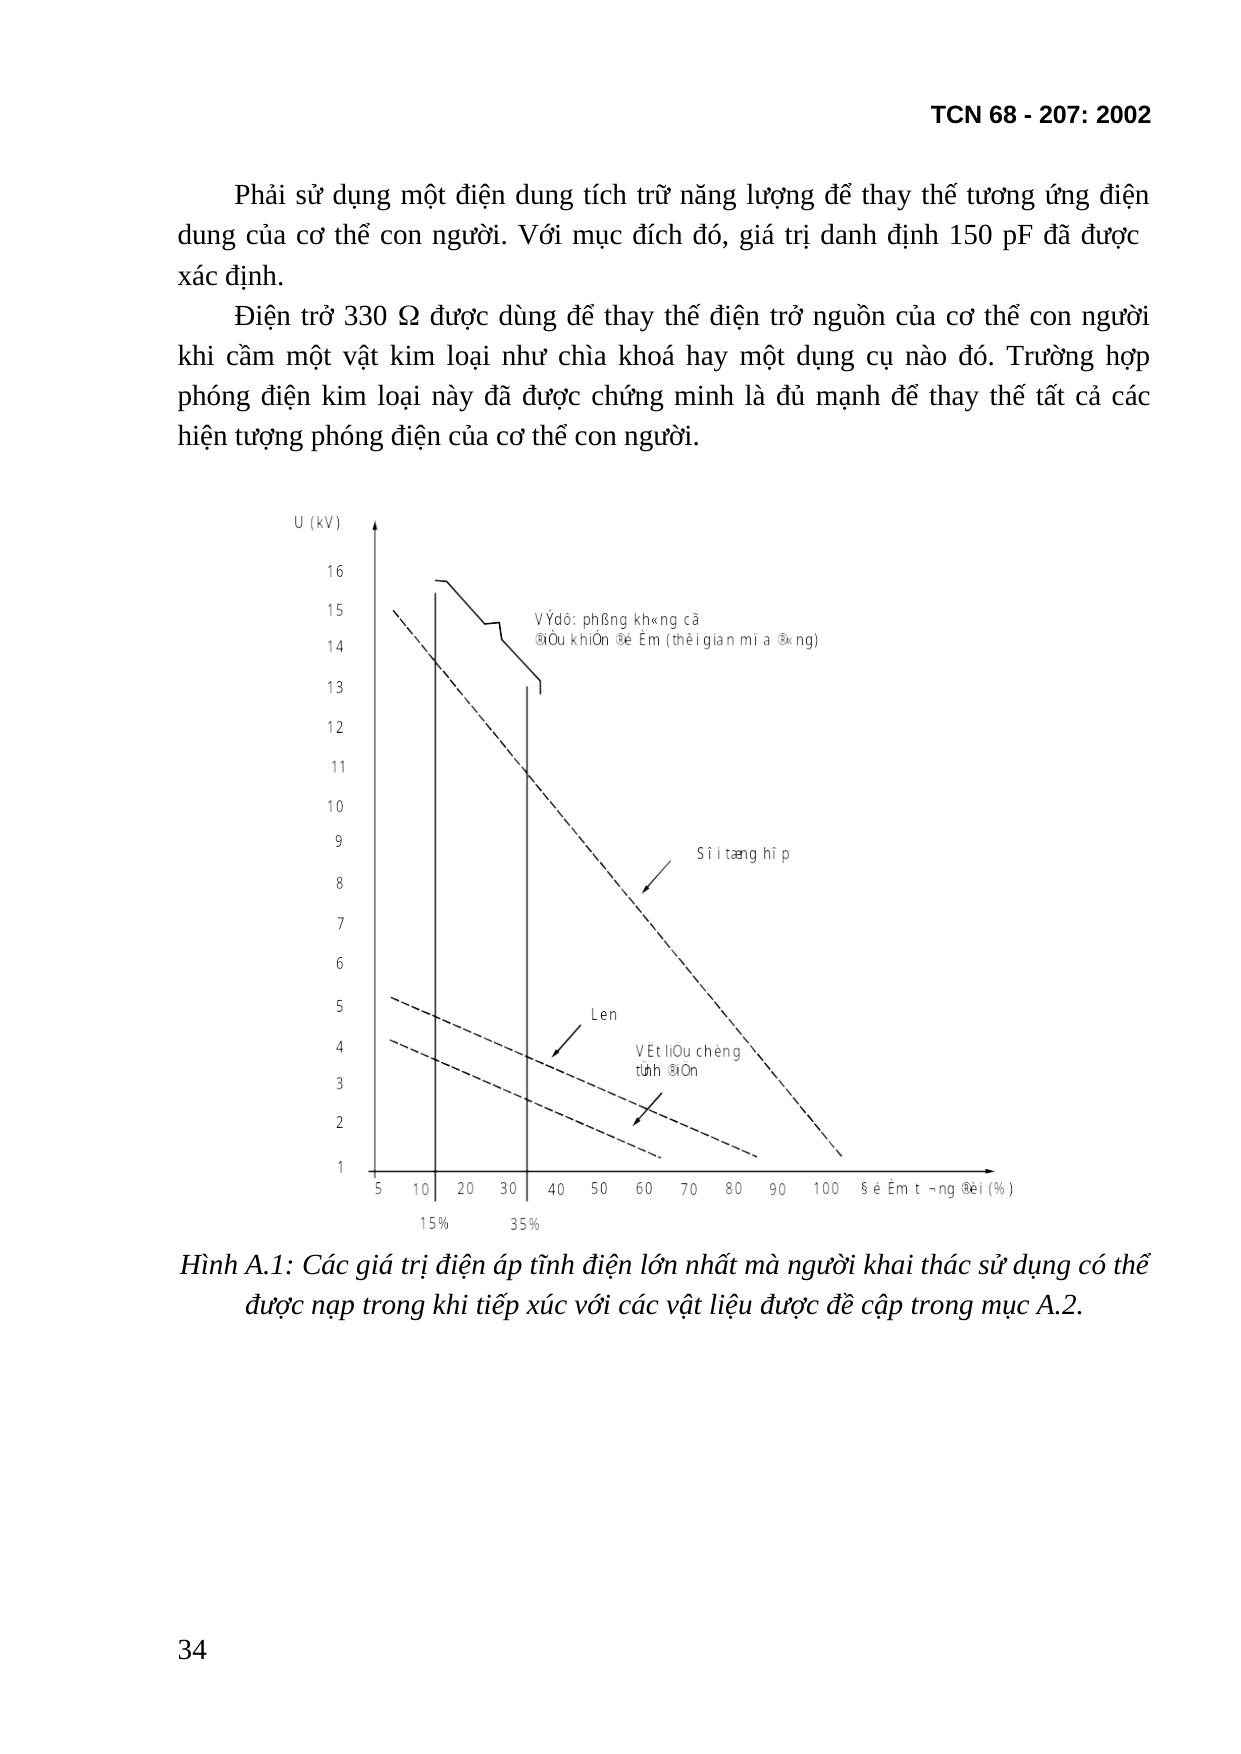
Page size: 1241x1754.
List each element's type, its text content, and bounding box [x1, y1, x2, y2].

text Hình A.1: Các giá trị điện áp tĩnh điện lớn nhất mà người khai thác sử dụng có thể được nạp trong khi tiếp xúc với các vật liệu được đề cập trong mục A.2. [177, 1247, 1152, 1321]
text Phải sử dụng một điện dung tích trữ năng lượng để thay thế tương ứng điện dung của cơ thể con người. Với mục đích đó, giá trị danh định 150 pF đã được xác định. [177, 177, 1152, 291]
text Điện trở 330 được dùng để thay thế điện trở nguồn của cơ thể con người khi cầm một vật kim loại như chìa khoá hay một dụng cụ nào đó. Trường hợp phóng điện kim loại này đã được chứng minh là đủ mạnh để thay thế tất cả các hiện tượng phóng điện của cơ thể con người. [177, 298, 1152, 452]
